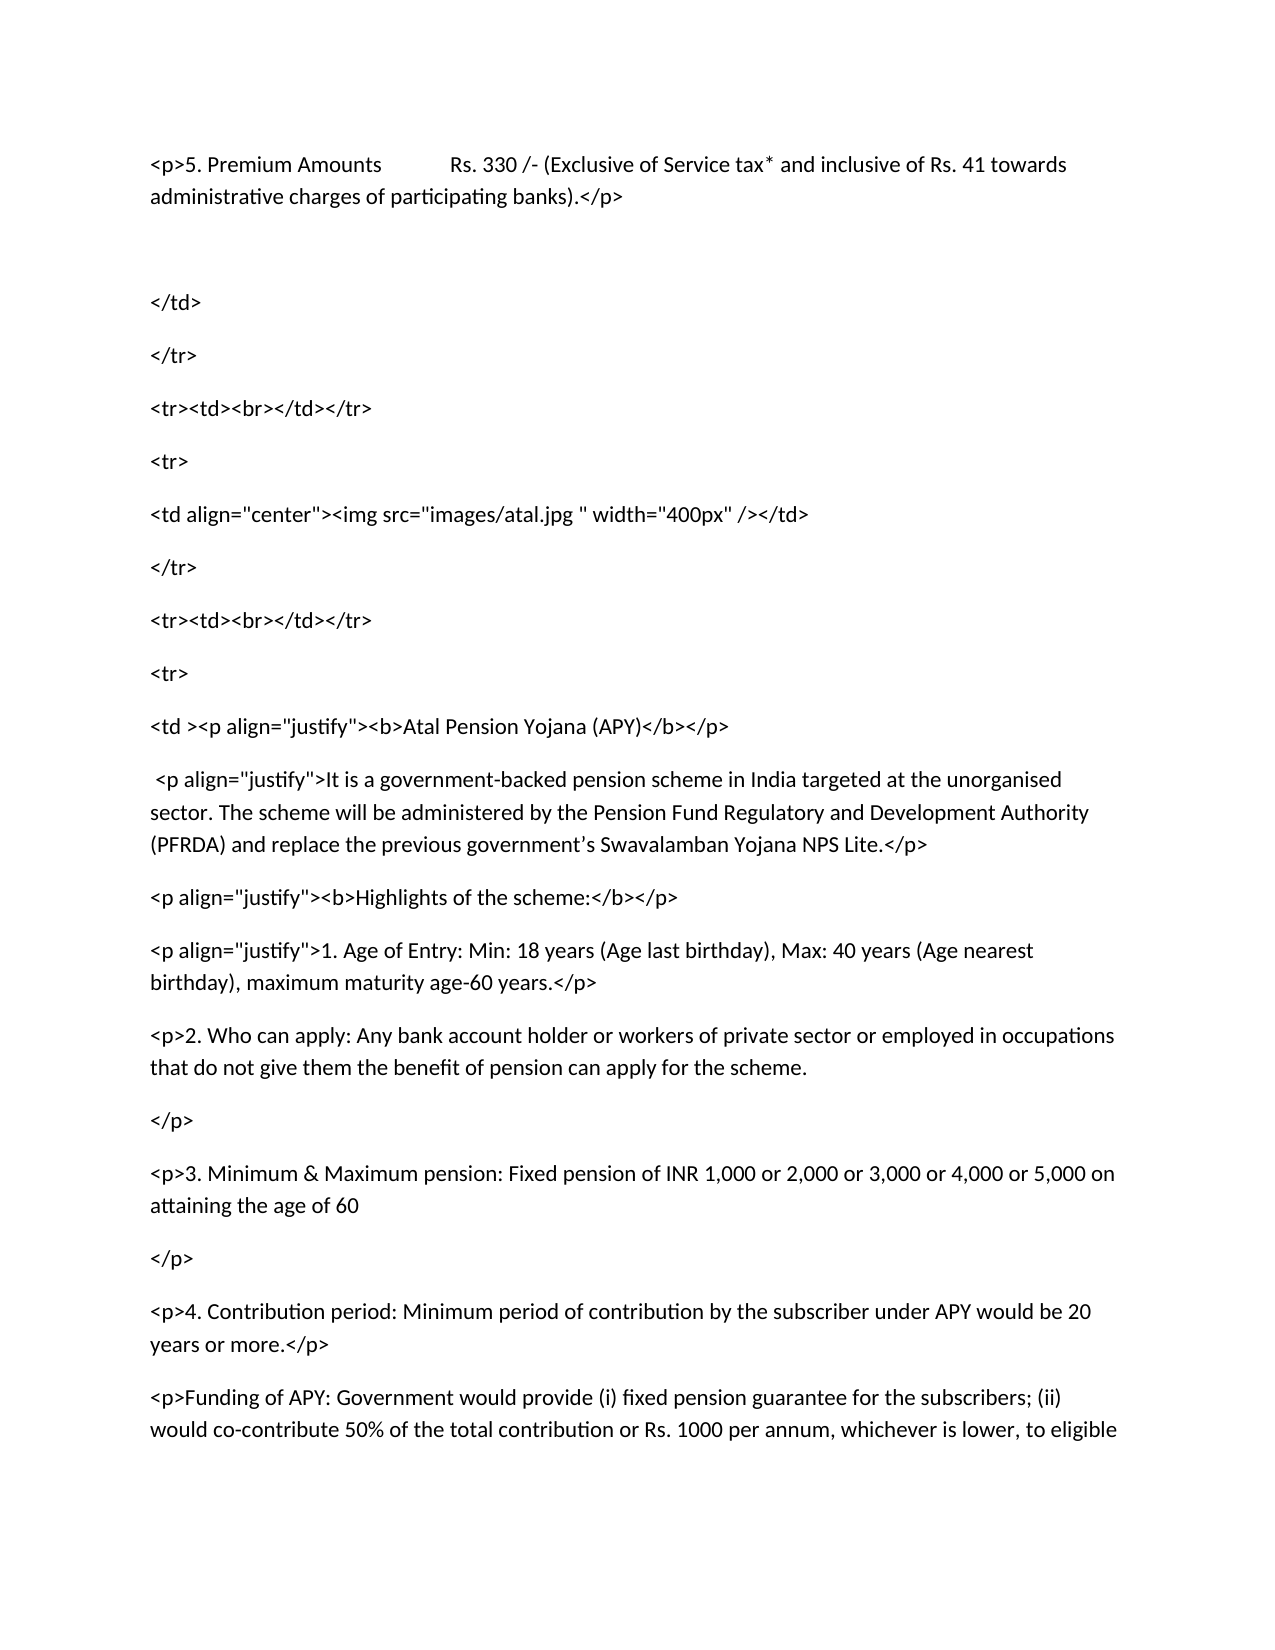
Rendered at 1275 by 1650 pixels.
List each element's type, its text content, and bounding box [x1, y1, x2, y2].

text <p>2. Who can apply: Any bank account holder or workers of private sector or employed in occupations that do not give them the benefit of pension can apply for the scheme. [150, 1021, 1125, 1081]
text <p align="justify"><b>Highlights of the scheme:</b></p> [150, 883, 1125, 911]
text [150, 1383, 1125, 1443]
text <td align="center"><img src="images/atal.jpg " width="400px" /></td> [150, 500, 1125, 528]
text <p align="justify">It is a government-backed pension scheme in India targeted at the unorganised sector. The scheme will be administered by the Pension Fund Regulatory and Development Authority (PFRDA) and replace the previous government’s Swavalamban Yojana NPS Lite.</p> [150, 765, 1125, 858]
text <p>4. Contribution period: Minimum period of contribution by the subscriber under APY would be 20 years or more.</p> [150, 1297, 1125, 1358]
text <tr> [150, 447, 1125, 475]
text </p> [150, 1244, 1125, 1272]
text <p>3. Minimum & Maximum pension: Fixed pension of INR 1,000 or 2,000 or 3,000 or 4,000 or 5,000 on attaining the age of 60 [150, 1159, 1125, 1219]
text </tr> [150, 341, 1125, 369]
text <p>5. Premium Amounts Rs. 330 /- (Exclusive of Service tax* and inclusive of Rs. 41 towards administrative charges of participating banks).</p> [150, 150, 1125, 210]
text <tr> [150, 659, 1125, 687]
text <td ><p align="justify"><b>Atal Pension Yojana (APY)</b></p> [150, 712, 1125, 740]
text <tr><td><br></td></tr> [150, 606, 1125, 634]
text </tr> [150, 553, 1125, 581]
text </td> [150, 288, 1125, 316]
text <tr><td><br></td></tr> [150, 394, 1125, 422]
text </p> [150, 1106, 1125, 1134]
text <p align="justify">1. Age of Entry: Min: 18 years (Age last birthday), Max: 40 years (Age nearest birthday), maximum maturity age-60 years.</p> [150, 936, 1125, 996]
